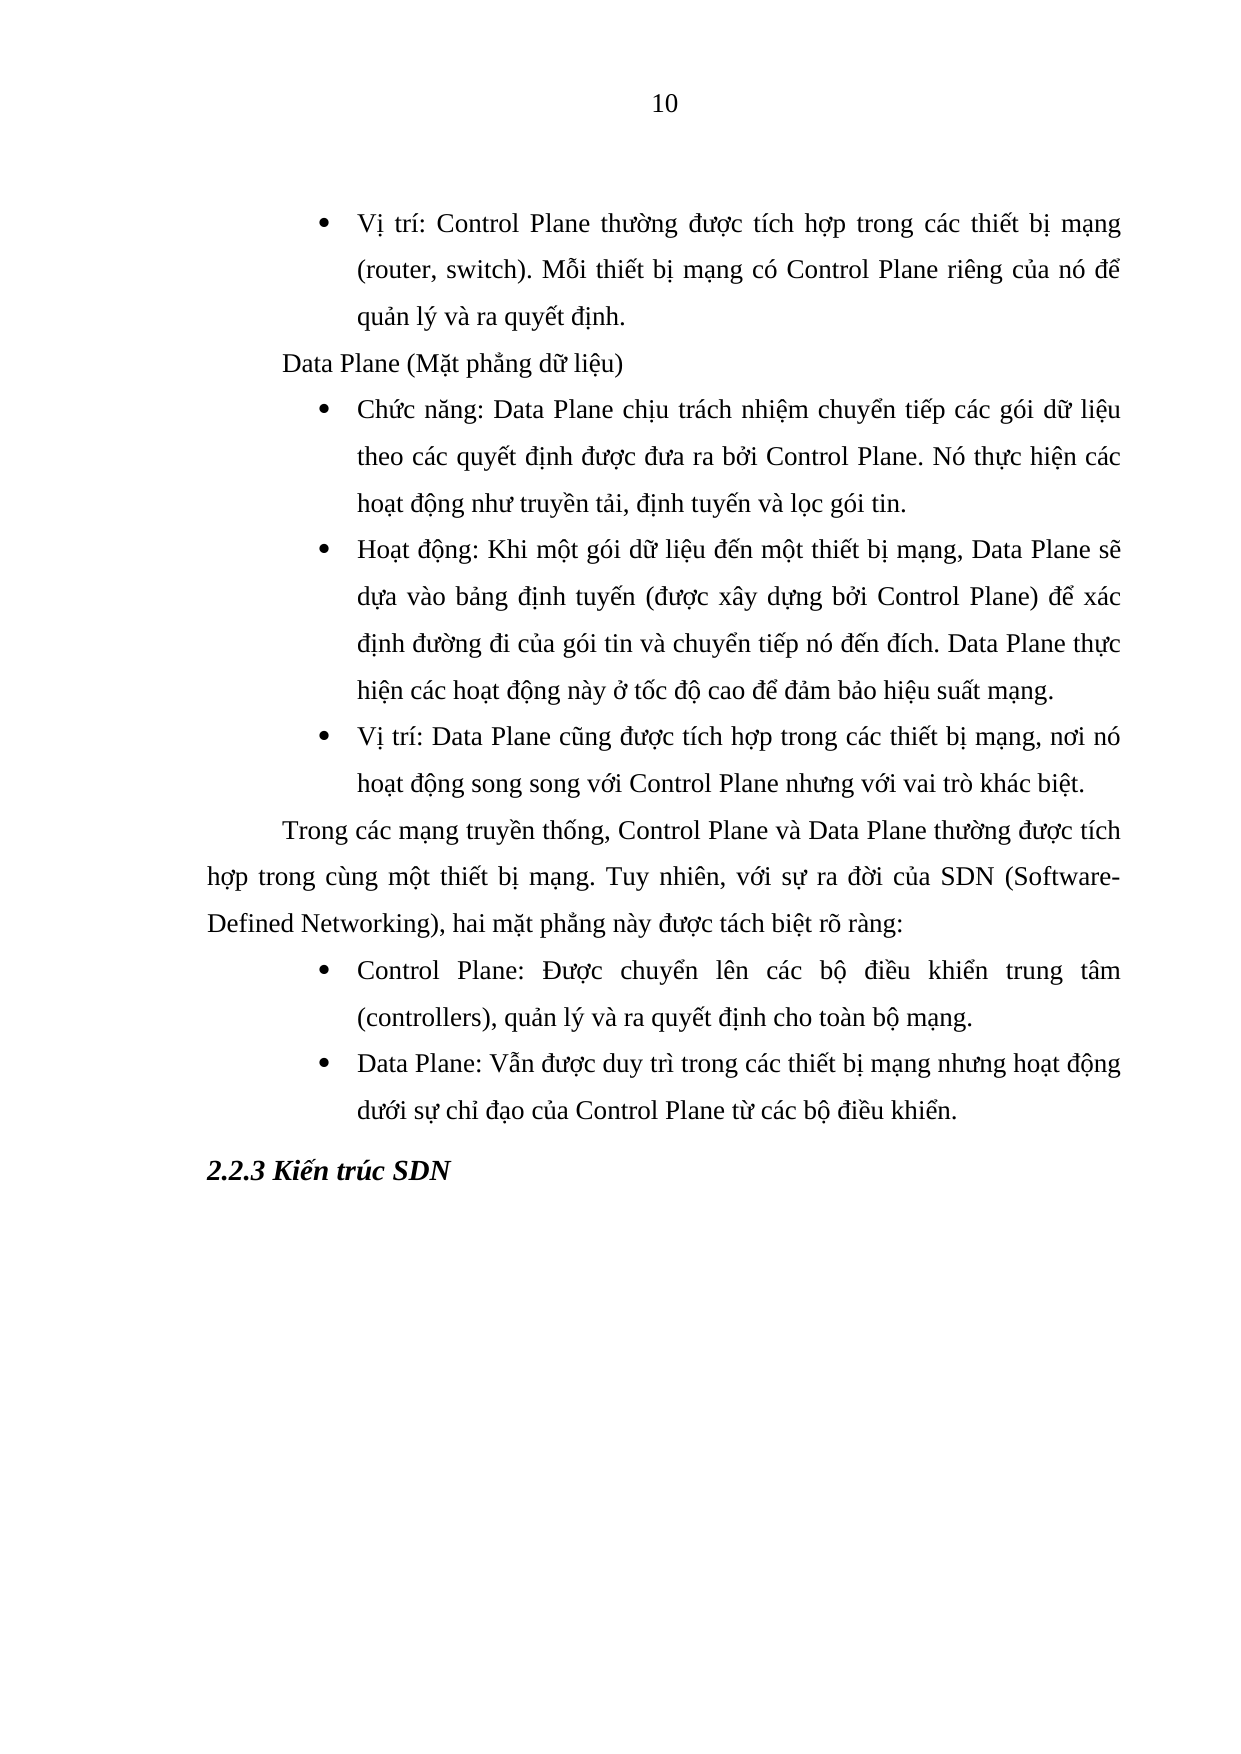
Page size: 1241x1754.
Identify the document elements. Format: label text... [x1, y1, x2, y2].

text Data Plane (Mặt phẳng dữ liệu) [207, 347, 1122, 378]
list Vị trí: Data Plane cũng được tích hợp trong các thiết bị mạng, nơi nó hoạt động song song với Control Plane nhưng với vai trò khác biệt. [319, 720, 1122, 798]
text Trong các mạng truyền thống, Control Plane và Data Plane thường được tích hợp trong cùng một thiết bị mạng. Tuy nhiên, với sự ra đời của SDN (Software-Defined Networking), hai mặt phẳng này được tách biệt rõ ràng: [207, 814, 1122, 938]
subtitle Kiến trúc SDN [207, 1153, 1122, 1187]
list Hoạt động: Khi một gói dữ liệu đến một thiết bị mạng, Data Plane sẽ dựa vào bảng định tuyến (được xây dựng bởi Control Plane) để xác định đường đi của gói tin và chuyển tiếp nó đến đích. Data Plane thực hiện các hoạt động này ở tốc độ cao để đảm bảo hiệu suất mạng. [319, 534, 1122, 705]
list Chức năng: Data Plane chịu trách nhiệm chuyển tiếp các gói dữ liệu theo các quyết định được đưa ra bởi Control Plane. Nó thực hiện các hoạt động như truyền tải, định tuyến và lọc gói tin. [319, 393, 1122, 518]
list Data Plane: Vẫn được duy trì trong các thiết bị mạng nhưng hoạt động dưới sự chỉ đạo của Control Plane từ các bộ điều khiển. [319, 1047, 1122, 1125]
list Vị trí: Control Plane thường được tích hợp trong các thiết bị mạng (router, switch). Mỗi thiết bị mạng có Control Plane riêng của nó để quản lý và ra quyết định. [319, 207, 1122, 331]
list Control Plane: Được chuyển lên các bộ điều khiển trung tâm (controllers), quản lý và ra quyết định cho toàn bộ mạng. [319, 954, 1122, 1032]
